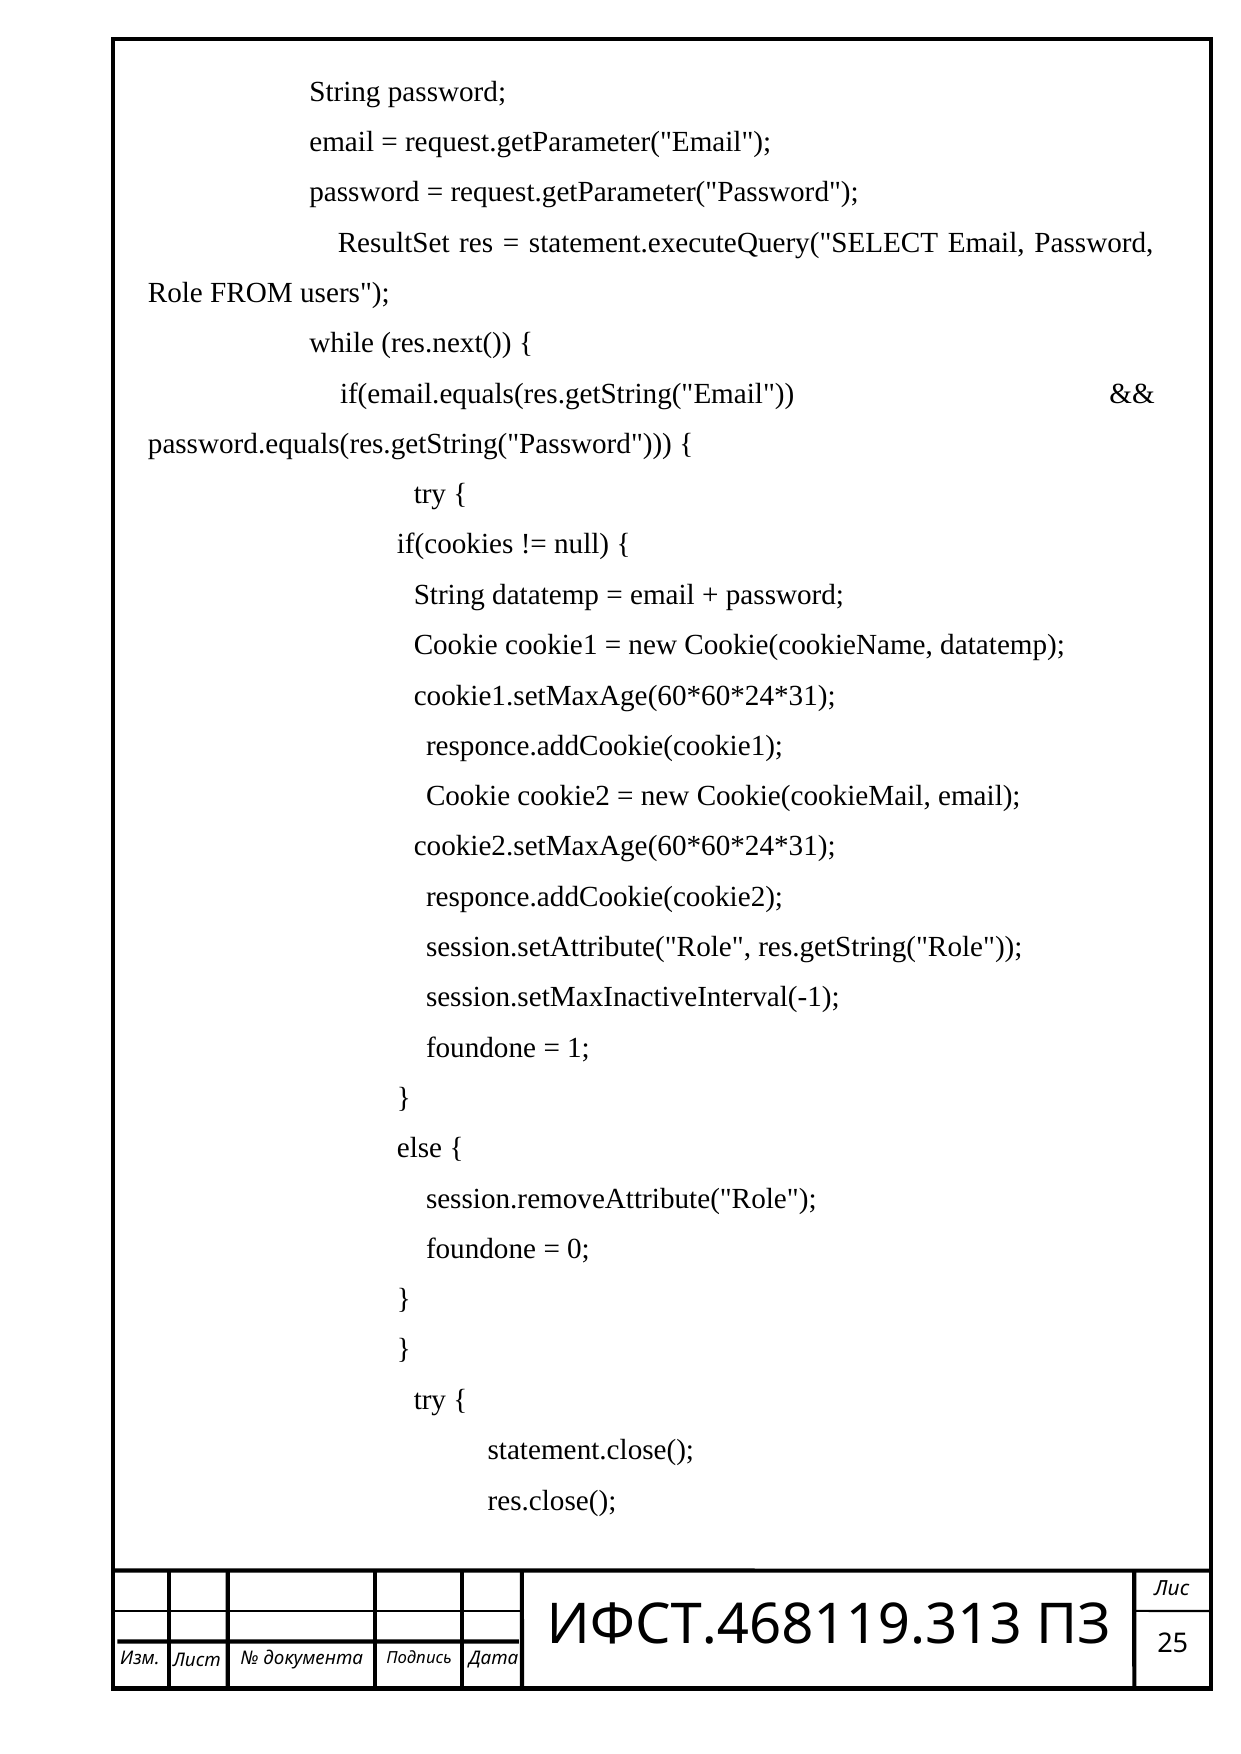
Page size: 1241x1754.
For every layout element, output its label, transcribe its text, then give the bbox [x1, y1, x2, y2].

text if(cookies != null) { [148, 527, 1155, 560]
text else { [148, 1130, 1155, 1164]
text foundone = 0; [148, 1231, 1155, 1264]
text foundone = 1; [148, 1030, 1155, 1063]
text responce.addCookie(cookie1); [148, 728, 1155, 761]
text password = request.getParameter("Password"); [148, 174, 1155, 208]
text res.close(); [148, 1483, 1155, 1516]
text Cookie cookie1 = new Cookie(cookieName, datatemp); [148, 627, 1155, 661]
text session.removeAttribute("Role"); [148, 1181, 1155, 1214]
text if(email.equals(res.getString("Email")) && password.equals(res.getString("Password"))) { [148, 376, 1155, 459]
text } [148, 1332, 1155, 1365]
text cookie1.setMaxAge(60*60*24*31); [148, 678, 1155, 711]
text try { [148, 476, 1155, 510]
text String password; [148, 74, 1155, 107]
text session.setMaxInactiveInterval(-1); [148, 979, 1155, 1013]
text email = request.getParameter("Email"); [148, 124, 1155, 158]
text try { [148, 1382, 1155, 1416]
text String datatemp = email + password; [148, 577, 1155, 611]
text while (res.next()) { [148, 325, 1155, 359]
text cookie2.setMaxAge(60*60*24*31); [148, 828, 1155, 862]
text ResultSet res = statement.executeQuery("SELECT Email, Password, Role FROM users"); [148, 225, 1155, 309]
text } [148, 1080, 1155, 1114]
text } [148, 1281, 1155, 1315]
text responce.addCookie(cookie2); [148, 879, 1155, 912]
text statement.close(); [148, 1432, 1155, 1466]
text Cookie cookie2 = new Cookie(cookieMail, email); [148, 778, 1155, 812]
text session.setAttribute("Role", res.getString("Role")); [148, 929, 1155, 963]
